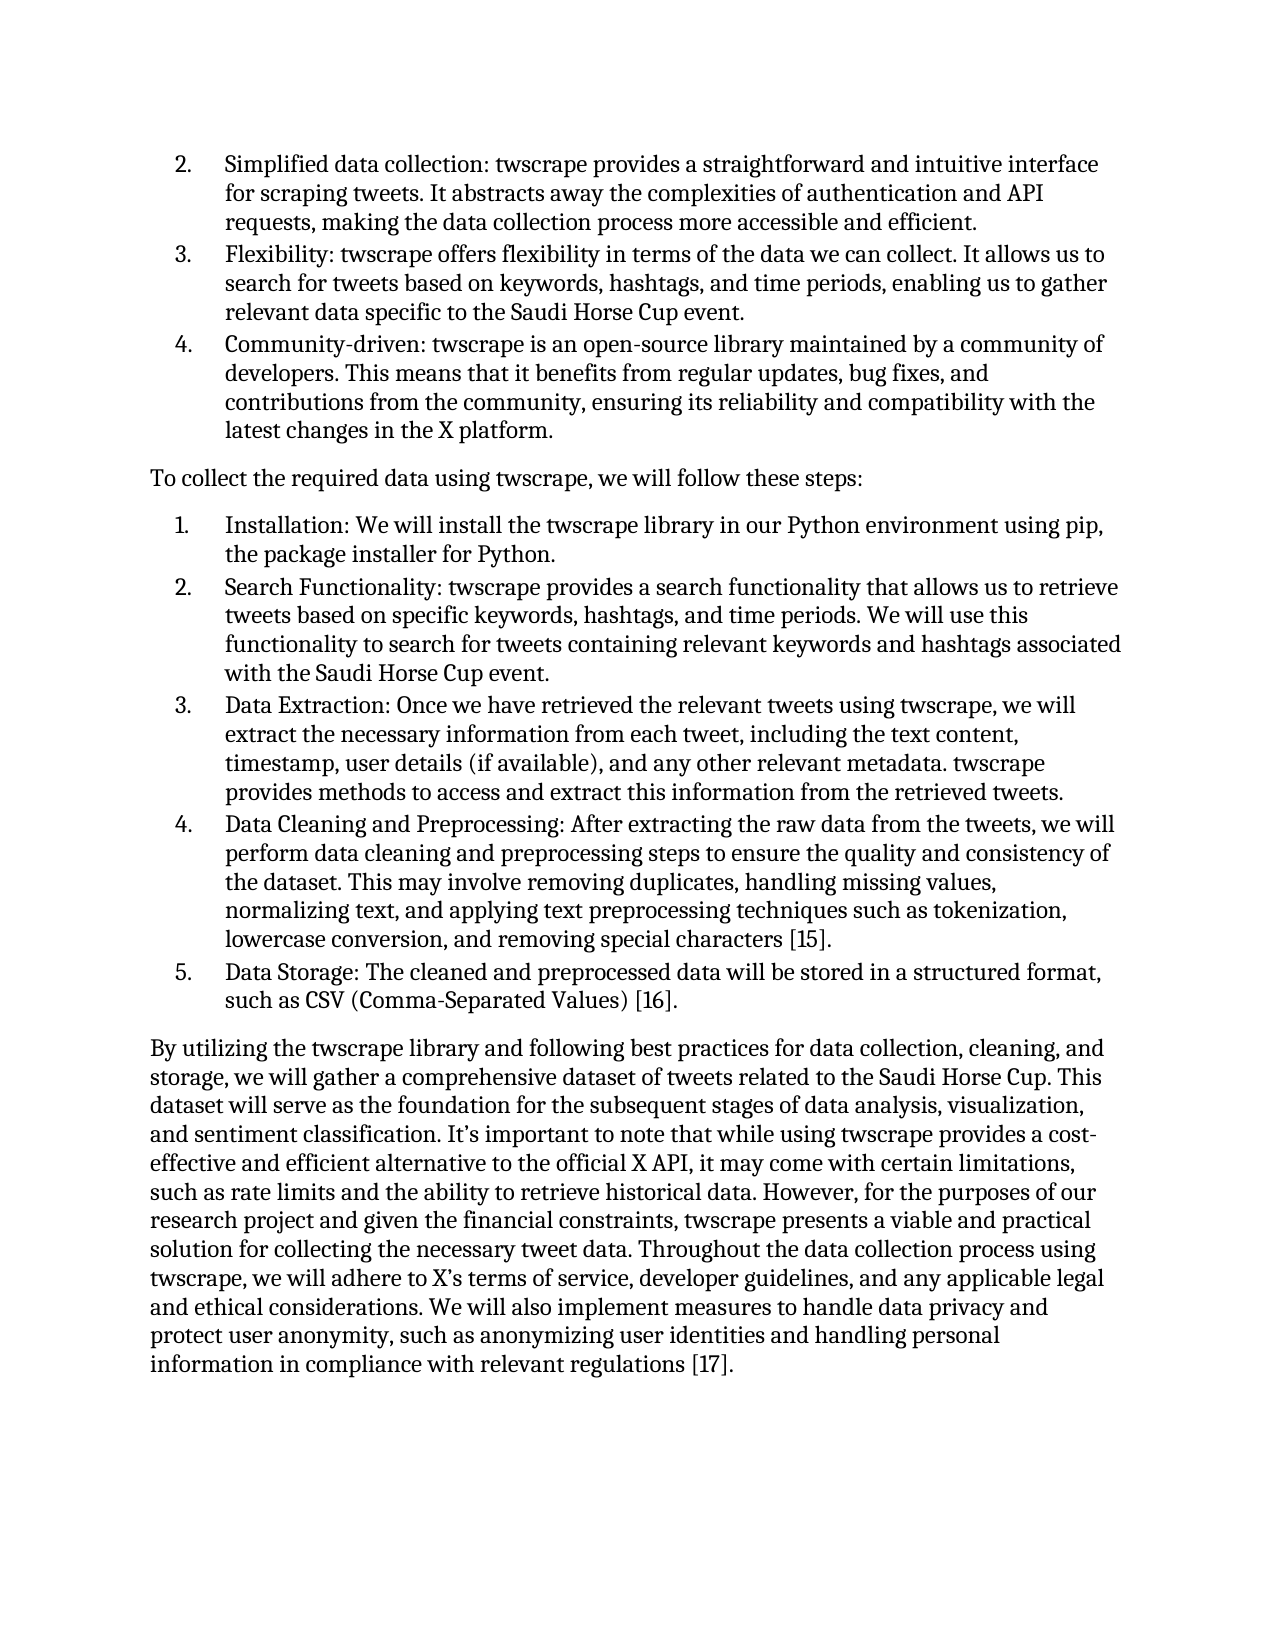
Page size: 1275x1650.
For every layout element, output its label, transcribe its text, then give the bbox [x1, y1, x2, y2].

list Flexibility: twscrape offers flexibility in terms of the data we can collect. It allows us to search for tweets based on keywords, hashtags, and time periods, enabling us to gather relevant data specific to the Saudi Horse Cup event. [175, 240, 1125, 326]
list Data Extraction: Once we have retrieved the relevant tweets using twscrape, we will extract the necessary information from each tweet, including the text content, timestamp, user details (if available), and any other relevant metadata. twscrape provides methods to access and extract this information from the retrieved tweets. [175, 691, 1125, 806]
text By utilizing the twscrape library and following best practices for data collection, cleaning, and storage, we will gather a comprehensive dataset of tweets related to the Saudi Horse Cup. This dataset will serve as the foundation for the subsequent stages of data analysis, visualization, and sentiment classification. It’s important to note that while using twscrape provides a cost-effective and efficient alternative to the official X API, it may come with certain limitations, such as rate limits and the ability to retrieve historical data. However, for the purposes of our research project and given the financial constraints, twscrape presents a viable and practical solution for collecting the necessary tweet data. Throughout the data collection process using twscrape, we will adhere to X’s terms of service, developer guidelines, and any applicable legal and ethical considerations. We will also implement measures to handle data privacy and protect user anonymity, such as anonymizing user identities and handling personal information in compliance with relevant regulations [17]. [150, 1034, 1125, 1379]
list Installation: We will install the twscrape library in our Python environment using pip, the package installer for Python. [175, 511, 1125, 569]
text To collect the required data using twscrape, we will follow these steps: [150, 464, 1125, 492]
list Search Functionality: twscrape provides a search functionality that allows us to retrieve tweets based on specific keywords, hashtags, and time periods. We will use this functionality to search for tweets containing relevant keywords and hashtags associated with the Saudi Horse Cup event. [175, 572, 1125, 687]
list Simplified data collection: twscrape provides a straightforward and intuitive interface for scraping tweets. It abstracts away the complexities of authentication and API requests, making the data collection process more accessible and efficient. [175, 150, 1125, 236]
list Data Cleaning and Preprocessing: After extracting the raw data from the tweets, we will perform data cleaning and preprocessing steps to ensure the quality and consistency of the dataset. This may involve removing duplicates, handling missing values, normalizing text, and applying text preprocessing techniques such as tokenization, lowercase conversion, and removing special characters [15]. [175, 810, 1125, 954]
list Data Storage: The cleaned and preprocessed data will be stored in a structured format, such as CSV (Comma-Separated Values) [16]. [175, 957, 1125, 1015]
list Community-driven: twscrape is an open-source library maintained by a community of developers. This means that it benefits from regular updates, bug fixes, and contributions from the community, ensuring its reliability and compatibility with the latest changes in the X platform. [175, 330, 1125, 445]
